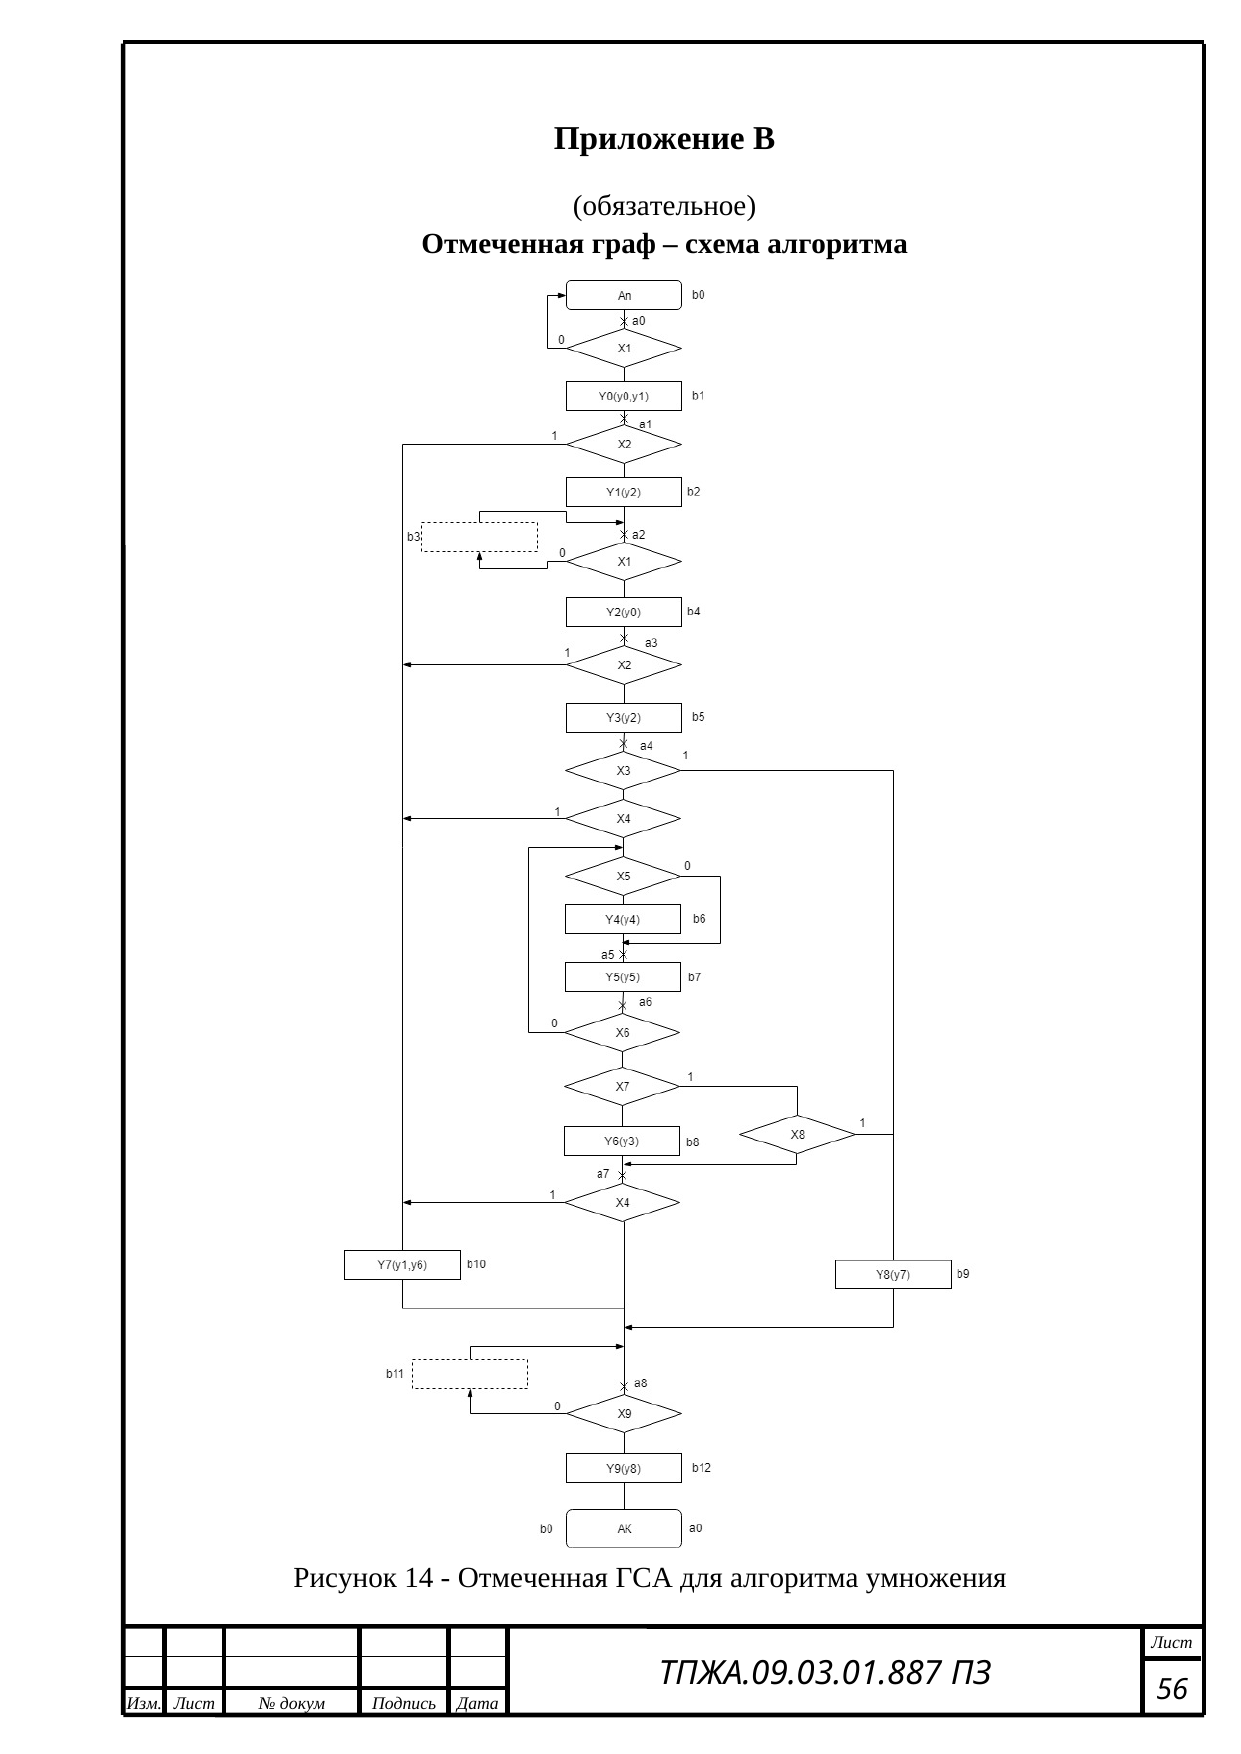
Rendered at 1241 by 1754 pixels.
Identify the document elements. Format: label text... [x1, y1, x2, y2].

subtitle Приложение В [177, 118, 1152, 156]
text Отмеченная граф – схема алгоритма [177, 226, 1152, 259]
picture [344, 280, 984, 1548]
text (обязательное) [177, 188, 1152, 222]
